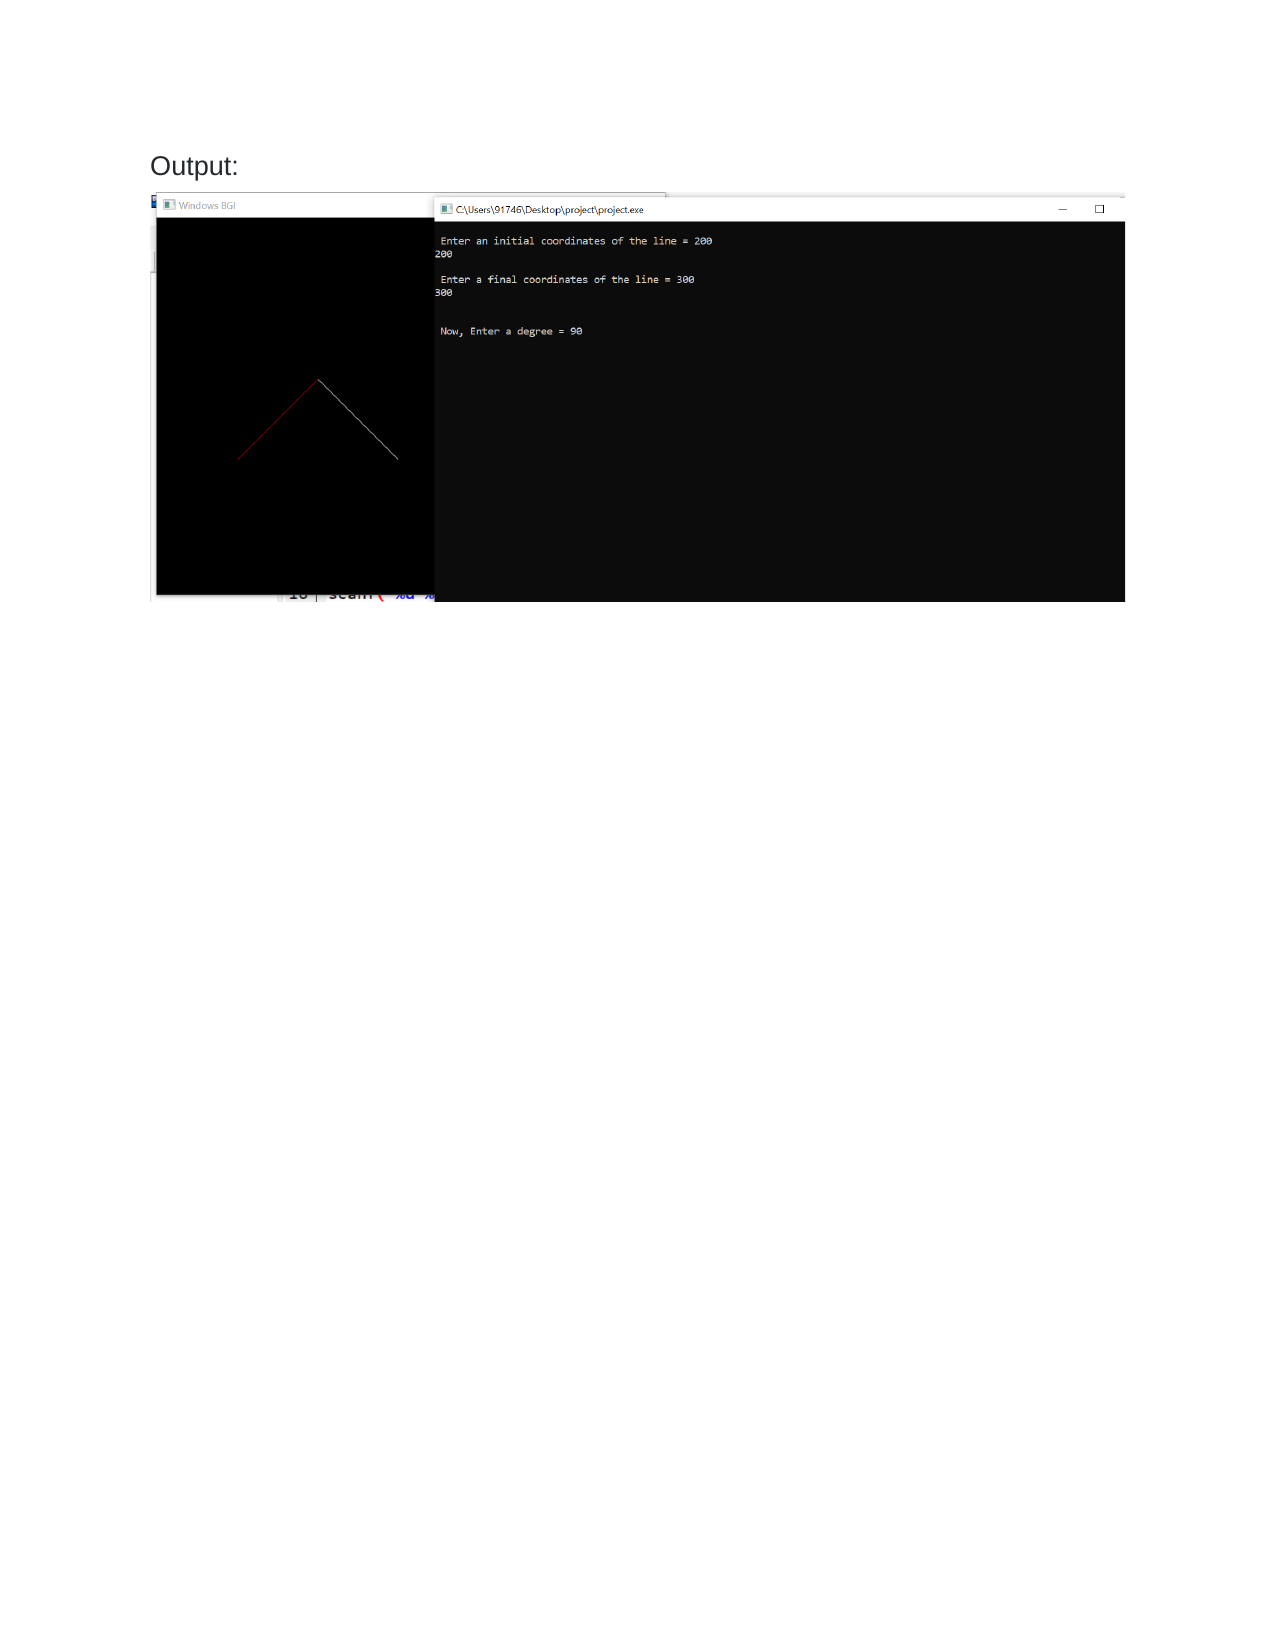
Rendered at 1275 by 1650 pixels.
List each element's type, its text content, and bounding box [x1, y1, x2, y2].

text Output: [150, 150, 1125, 181]
picture [150, 192, 1125, 602]
